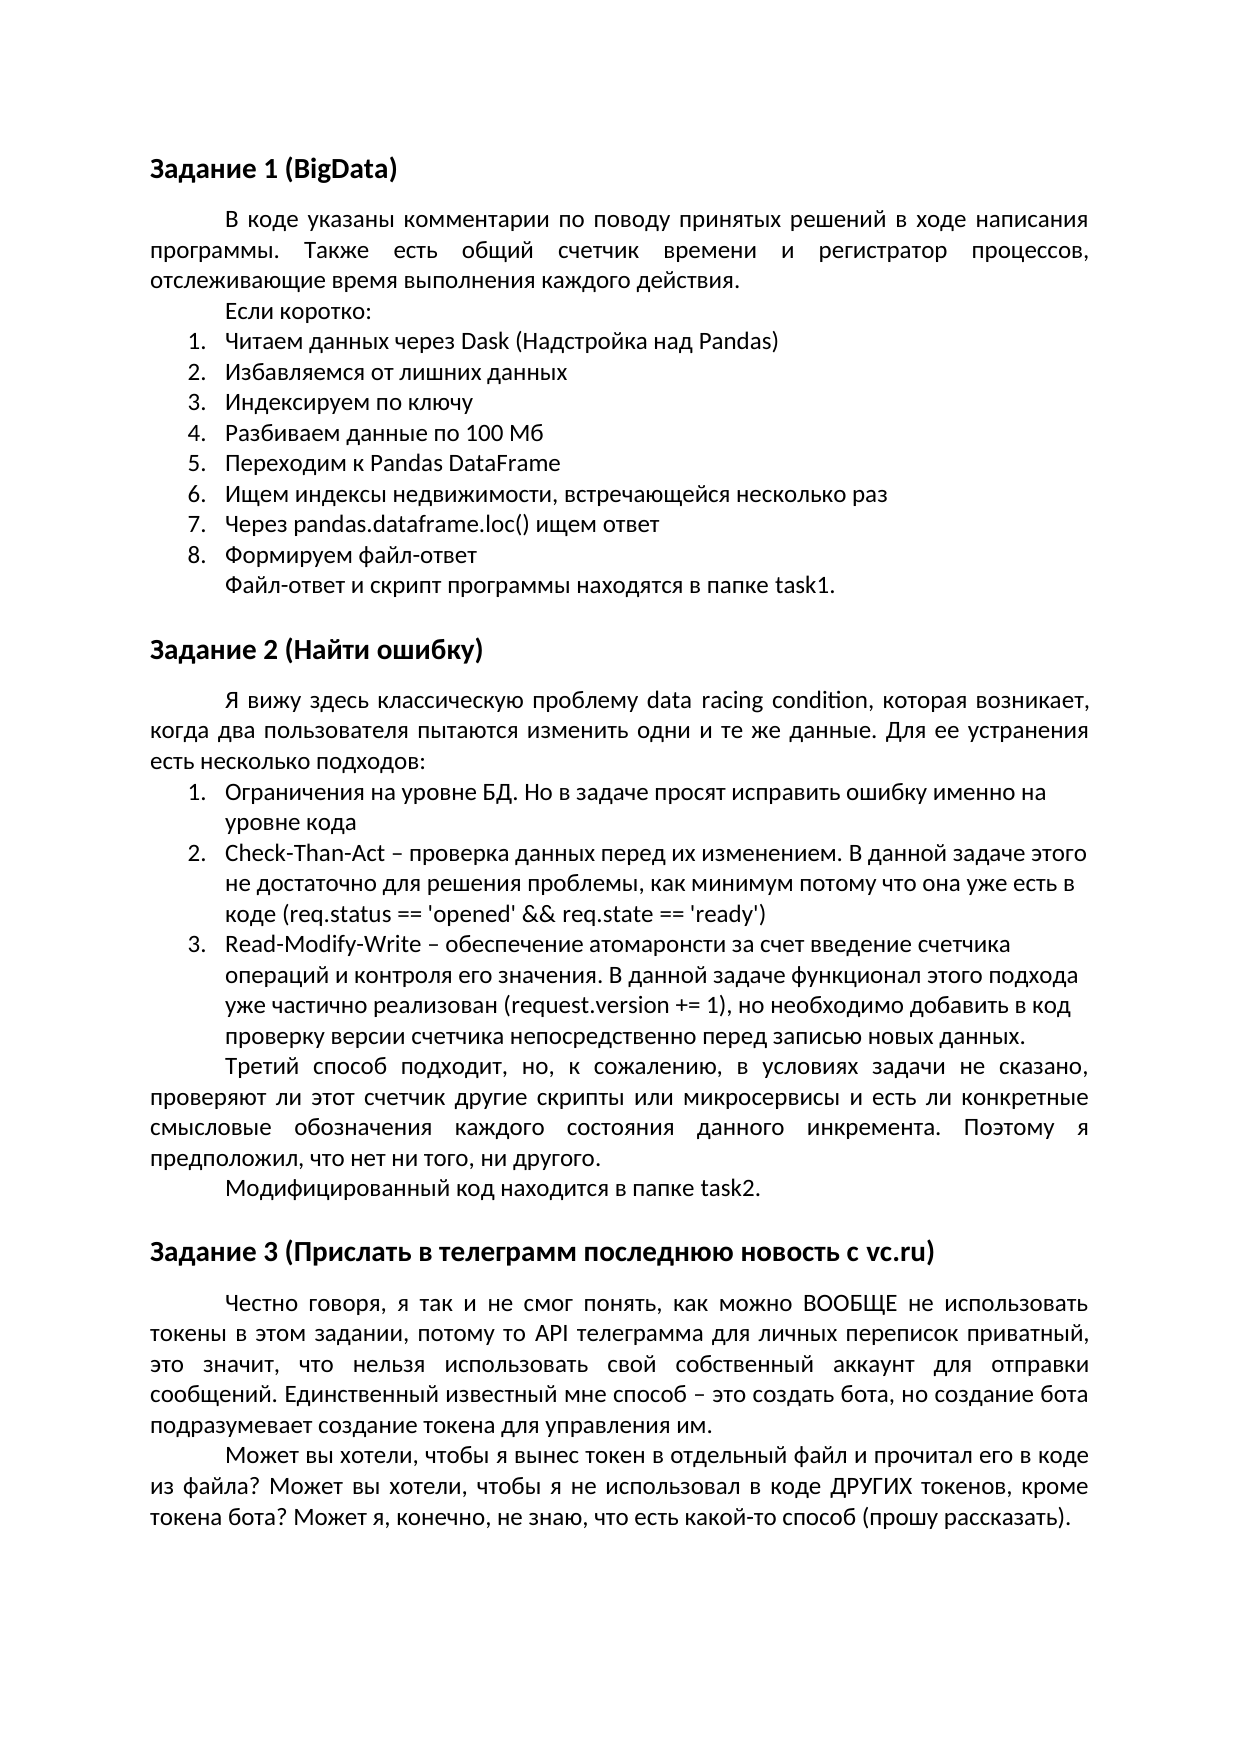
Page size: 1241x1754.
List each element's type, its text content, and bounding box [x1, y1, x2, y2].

list Check-Than-Act – проверка данных перед их изменением. В данной задаче этого не достаточно для решения проблемы, как минимум потому что она уже есть в коде (req.status == 'opened' && req.state == 'ready') [187, 837, 1090, 928]
text Задание 3 (Прислать в телеграмм последнюю новость с vc.ru) [150, 1233, 1090, 1269]
list Разбиваем данные по 100 Мб [187, 417, 1090, 448]
text Модифицированный код находится в папке task2. [150, 1172, 1090, 1203]
list Избавляемся от лишних данных [187, 356, 1090, 387]
list Через pandas.dataframe.loc() ищем ответ [187, 509, 1090, 539]
list Read-Modify-Write – обеспечение атомаронсти за счет введение счетчика операций и контроля его значения. В данной задаче функционал этого подхода уже частично реализован (request.version += 1), но необходимо добавить в код проверку версии счетчика непосредственно перед записью новых данных. [187, 928, 1090, 1050]
list Ограничения на уровне БД. Но в задаче просят исправить ошибку именно на уровне кода [187, 776, 1090, 837]
text Если коротко: [150, 295, 1090, 326]
text Я вижу здесь классическую проблему data racing condition, которая возникает, когда два пользователя пытаются изменить одни и те же данные. Для ее устранения есть несколько подходов: [150, 684, 1090, 776]
list Переходим к Pandas DataFrame [187, 448, 1090, 478]
text Третий способ подходит, но, к сожалению, в условиях задачи не сказано, проверяют ли этот счетчик другие скрипты или микросервисы и есть ли конкретные смысловые обозначения каждого состояния данного инкремента. Поэтому я предположил, что нет ни того, ни другого. [150, 1050, 1090, 1172]
text Файл-ответ и скрипт программы находятся в папке task1. [150, 570, 1090, 600]
text Задание 1 (BigData) [150, 150, 1090, 186]
text Честно говоря, я так и не смог понять, как можно ВООБЩЕ не использовать токены в этом задании, потому то API телеграмма для личных переписок приватный, это значит, что нельзя использовать свой собственный аккаунт для отправки сообщений. Единственный известный мне способ – это создать бота, но создание бота подразумевает создание токена для управления им. [150, 1287, 1090, 1439]
text Задание 2 (Найти ошибку) [150, 631, 1090, 666]
list Ищем индексы недвижимости, встречающейся несколько раз [187, 478, 1090, 509]
text Может вы хотели, чтобы я вынес токен в отдельный файл и прочитал его в коде из файла? Может вы хотели, чтобы я не использовал в коде ДРУГИХ токенов, кроме токена бота? Может я, конечно, не знаю, что есть какой-то способ (прошу рассказать). [150, 1439, 1090, 1531]
list Читаем данных через Dask (Надстройка над Pandas) [187, 326, 1090, 356]
list Формируем файл-ответ [187, 539, 1090, 570]
text В коде указаны комментарии по поводу принятых решений в ходе написания программы. Также есть общий счетчик времени и регистратор процессов, отслеживающие время выполнения каждого действия. [150, 203, 1090, 295]
list Индексируем по ключу [187, 387, 1090, 417]
